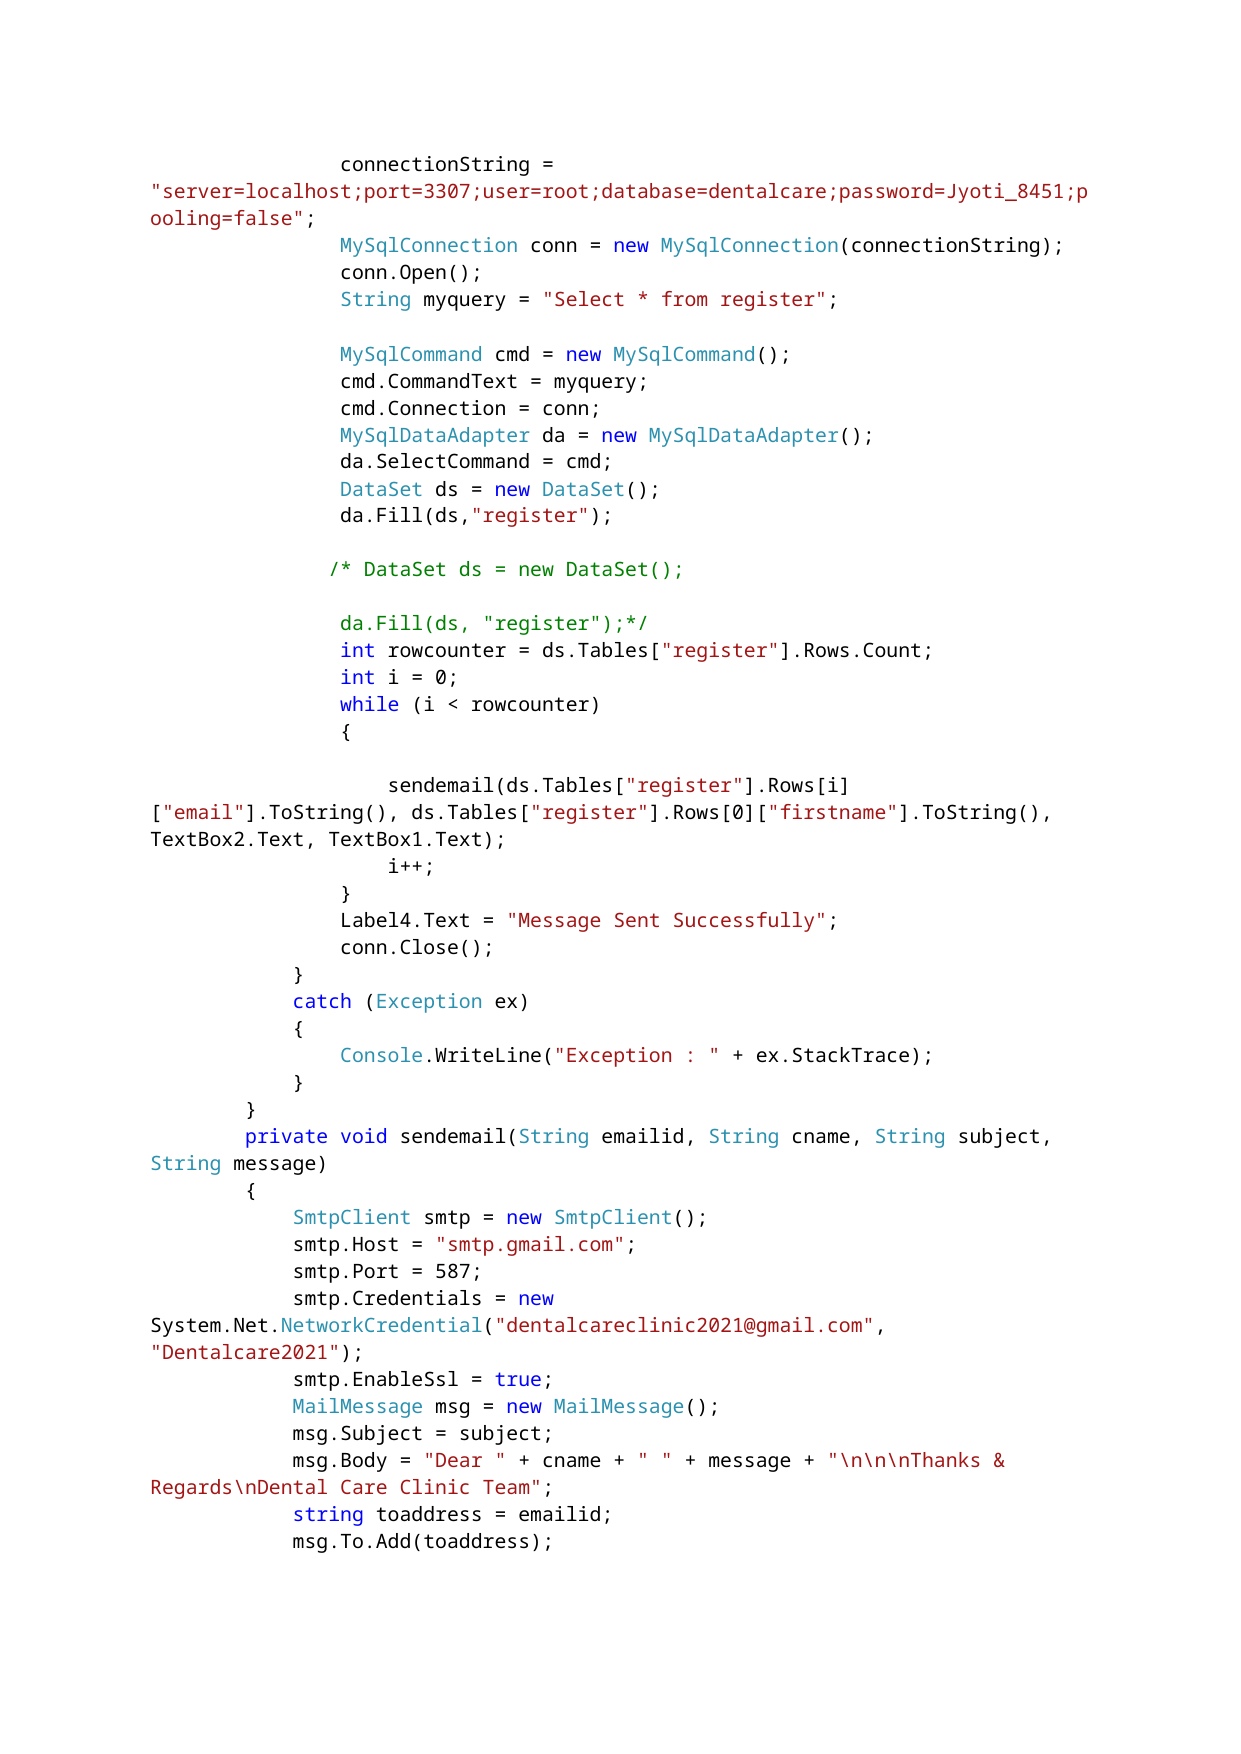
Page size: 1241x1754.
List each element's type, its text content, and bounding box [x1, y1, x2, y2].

text da.SelectCommand = cmd; [150, 448, 1090, 475]
text { [150, 1014, 1090, 1041]
text smtp.Host = "smtp.gmail.com"; [150, 1230, 1090, 1257]
text cmd.CommandText = myquery; [150, 367, 1090, 394]
text MySqlCommand cmd = new MySqlCommand(); [150, 340, 1090, 367]
text string toaddress = emailid; [150, 1500, 1090, 1527]
text msg.Subject = subject; [150, 1419, 1090, 1446]
text conn.Close(); [150, 933, 1090, 960]
text Label4.Text = "Message Sent Successfully"; [150, 906, 1090, 933]
text SmtpClient smtp = new SmtpClient(); [150, 1203, 1090, 1230]
text da.Fill(ds, "register");*/ [150, 610, 1090, 637]
text Console.WriteLine("Exception : " + ex.StackTrace); [150, 1041, 1090, 1068]
text connectionString = "server=localhost;port=3307;user=root;database=dentalcare;password=Jyoti_8451;pooling=false"; [150, 150, 1090, 231]
text { [150, 718, 1090, 744]
text cmd.Connection = conn; [150, 394, 1090, 421]
text sendemail(ds.Tables["register"].Rows[i]["email"].ToString(), ds.Tables["register"].Rows[0]["firstname"].ToString(), TextBox2.Text, TextBox1.Text); [150, 772, 1090, 852]
text int i = 0; [150, 664, 1090, 691]
text smtp.Port = 587; [150, 1257, 1090, 1284]
text da.Fill(ds,"register"); [150, 502, 1090, 529]
text smtp.EnableSsl = true; [150, 1365, 1090, 1392]
text i++; [150, 852, 1090, 879]
text MySqlConnection conn = new MySqlConnection(connectionString); [150, 231, 1090, 258]
text String myquery = "Select * from register"; [150, 285, 1090, 312]
text MailMessage msg = new MailMessage(); [150, 1392, 1090, 1419]
text int rowcounter = ds.Tables["register"].Rows.Count; [150, 637, 1090, 664]
text } [150, 879, 1090, 906]
text msg.Body = "Dear " + cname + " " + message + "\n\n\nThanks & Regards\nDental Care Clinic Team"; [150, 1446, 1090, 1500]
text /* DataSet ds = new DataSet(); [150, 556, 1090, 583]
text conn.Open(); [150, 258, 1090, 285]
text while (i < rowcounter) [150, 691, 1090, 718]
text DataSet ds = new DataSet(); [150, 475, 1090, 502]
text catch (Exception ex) [150, 987, 1090, 1014]
text } [150, 1068, 1090, 1095]
text MySqlDataAdapter da = new MySqlDataAdapter(); [150, 421, 1090, 448]
text msg.To.Add(toaddress); [150, 1527, 1090, 1554]
text smtp.Credentials = new System.Net.NetworkCredential("dentalcareclinic2021@gmail.com", "Dentalcare2021"); [150, 1284, 1090, 1365]
text { [150, 1176, 1090, 1203]
text private void sendemail(String emailid, String cname, String subject, String message) [150, 1122, 1090, 1176]
text } [150, 960, 1090, 987]
text } [150, 1095, 1090, 1122]
